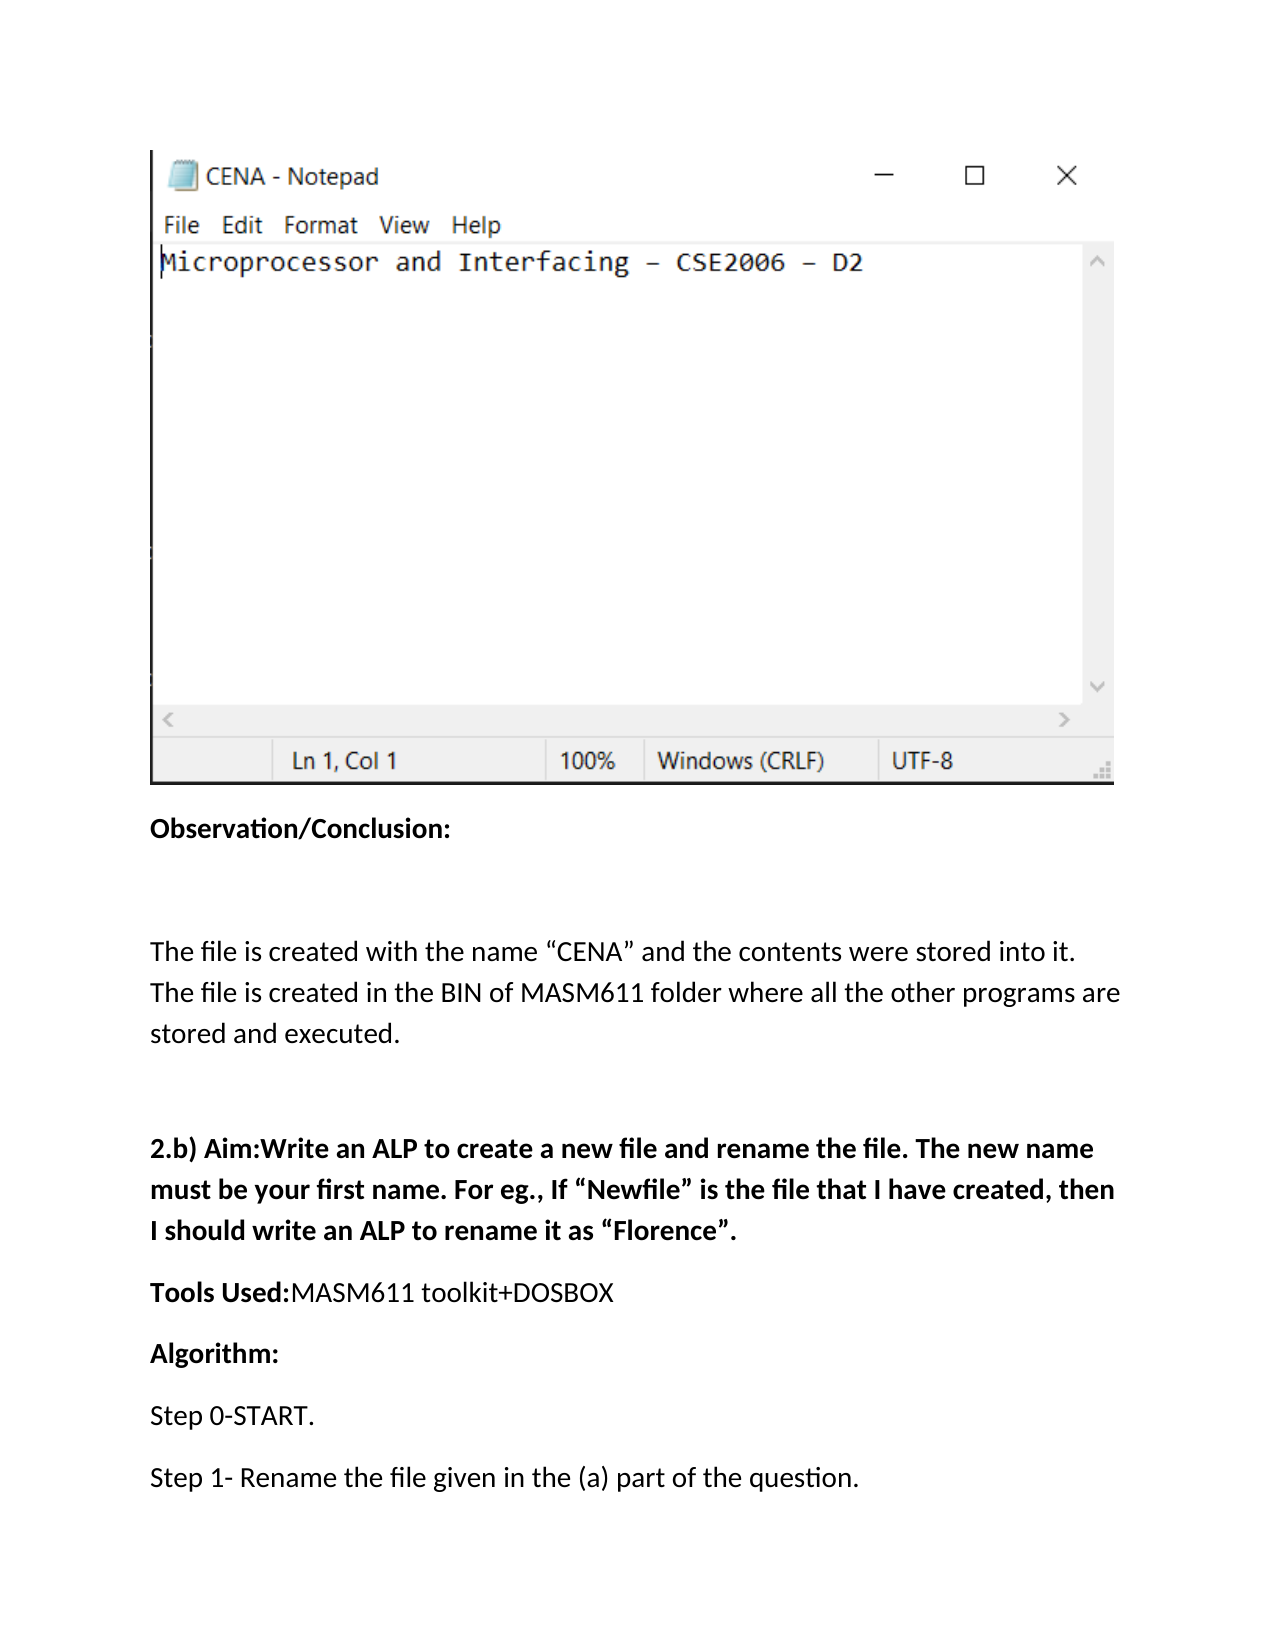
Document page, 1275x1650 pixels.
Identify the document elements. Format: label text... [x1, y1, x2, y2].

text The file is created with the name “CENA” and the contents were stored into it. The file is created in the BIN of MASM611 folder where all the other programs are stored and executed. [150, 933, 1125, 1051]
text Algorithm: [150, 1336, 1125, 1371]
text Step 1- Rename the file given in the (a) part of the question. [150, 1459, 1125, 1495]
picture [150, 150, 1114, 785]
text Tools Used:MASM611 toolkit+DOSBOX [150, 1274, 1125, 1309]
text Step 0-START. [150, 1397, 1125, 1433]
text 2.b) Aim:Write an ALP to create a new file and rename the file. The new name must be your first name. For eg., If “Newfile” is the file that I have created, then I should write an ALP to rename it as “Florence”. [150, 1130, 1125, 1248]
text Observation/Conclusion: [150, 810, 1125, 846]
